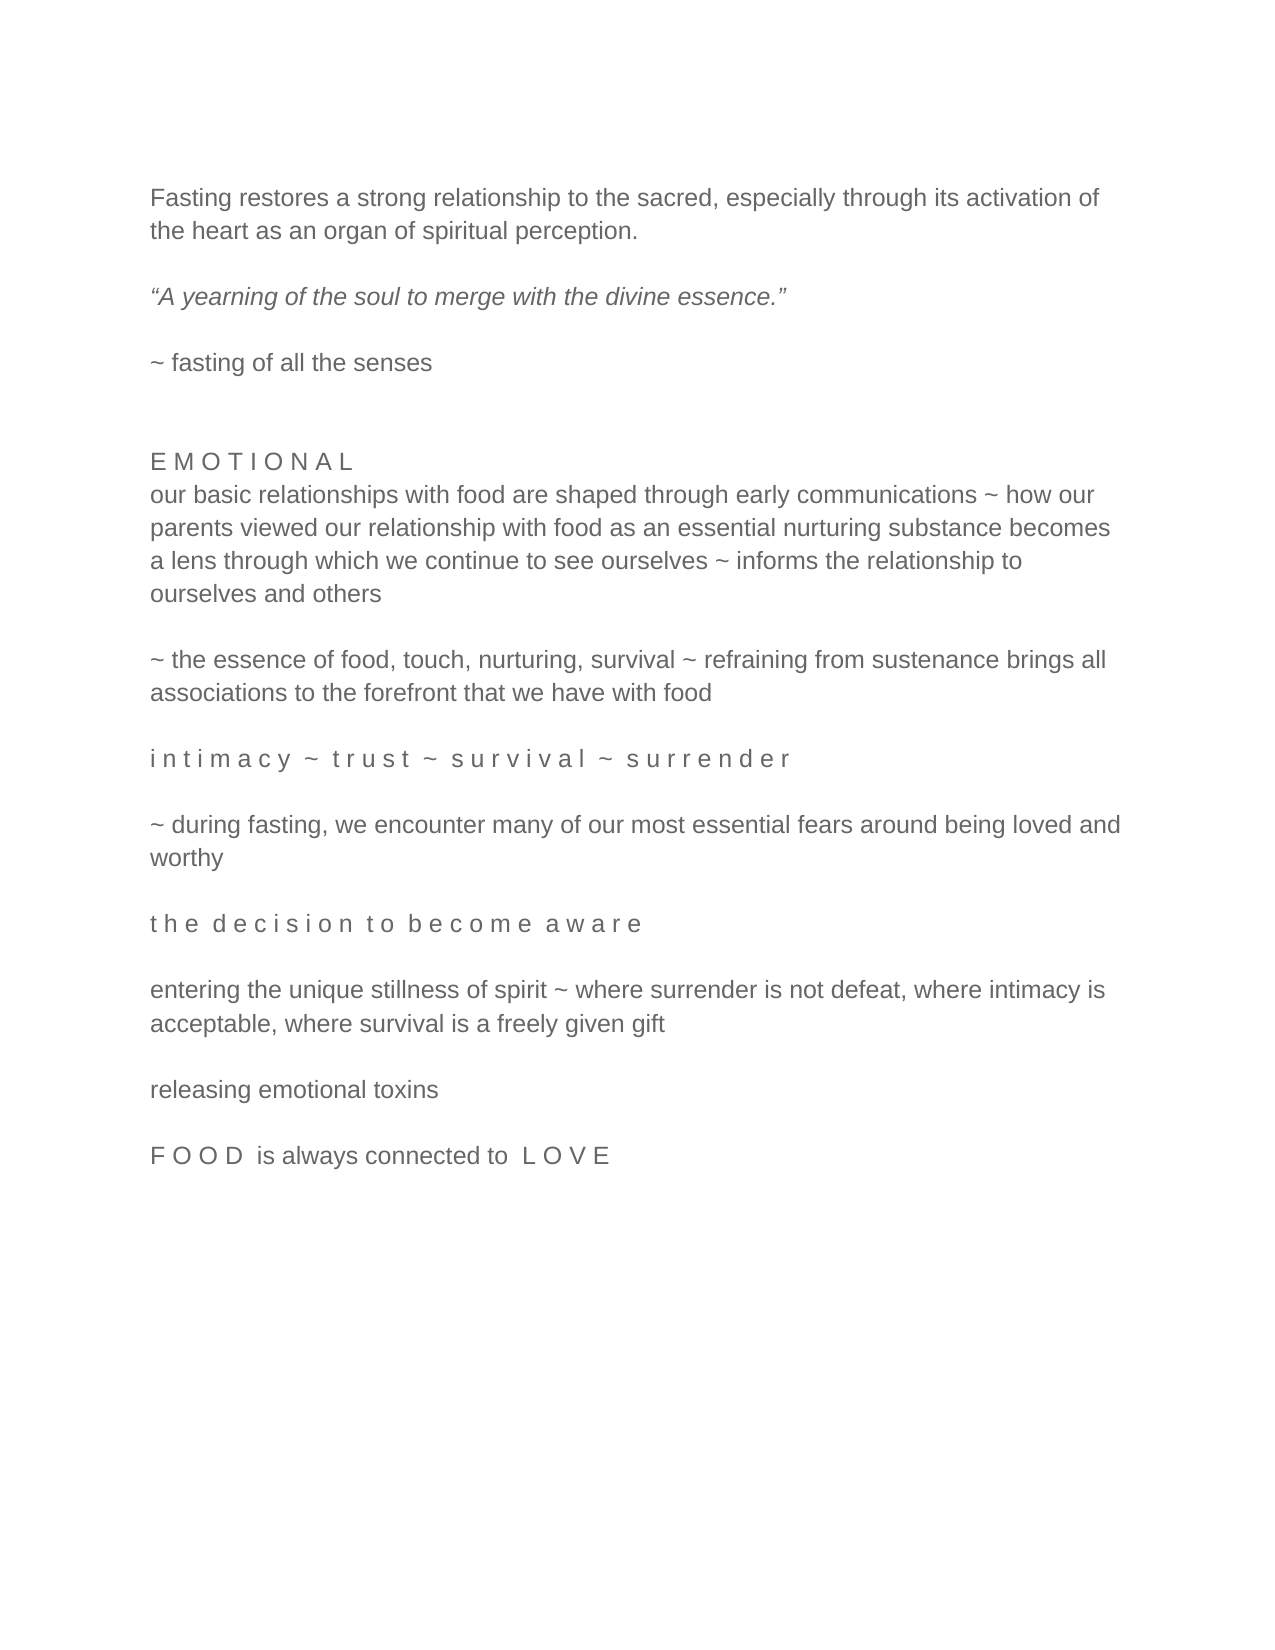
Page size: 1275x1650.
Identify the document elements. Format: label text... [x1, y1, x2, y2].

text E M O T I O N A L [150, 447, 1125, 476]
text our basic relationships with food are shaped through early communications ~ how our parents viewed our relationship with food as an essential nurturing substance becomes a lens through which we continue to see ourselves ~ informs the relationship to ourselves and others [150, 480, 1125, 608]
text “A yearning of the soul to merge with the divine essence.” [150, 282, 1125, 311]
text entering the unique stillness of spirit ~ where surrender is not defeat, where intimacy is acceptable, where survival is a freely given gift [150, 976, 1125, 1037]
text F O O D is always connected to L O V E [150, 1141, 1125, 1169]
text i n t i m a c y ~ t r u s t ~ s u r v i v a l ~ s u r r e n d e r [150, 744, 1125, 773]
text releasing emotional toxins [150, 1074, 1125, 1103]
text ~ the essence of food, touch, nurturing, survival ~ refraining from sustenance brings all associations to the forefront that we have with food [150, 645, 1125, 707]
text t h e d e c i s i o n t o b e c o m e a w a r e [150, 909, 1125, 938]
text Fasting restores a strong relationship to the sacred, especially through its activation of the heart as an organ of spiritual perception. [150, 183, 1125, 245]
text ~ during fasting, we encounter many of our most essential fears around being loved and worthy [150, 810, 1125, 872]
text ~ fasting of all the senses [150, 348, 1125, 377]
